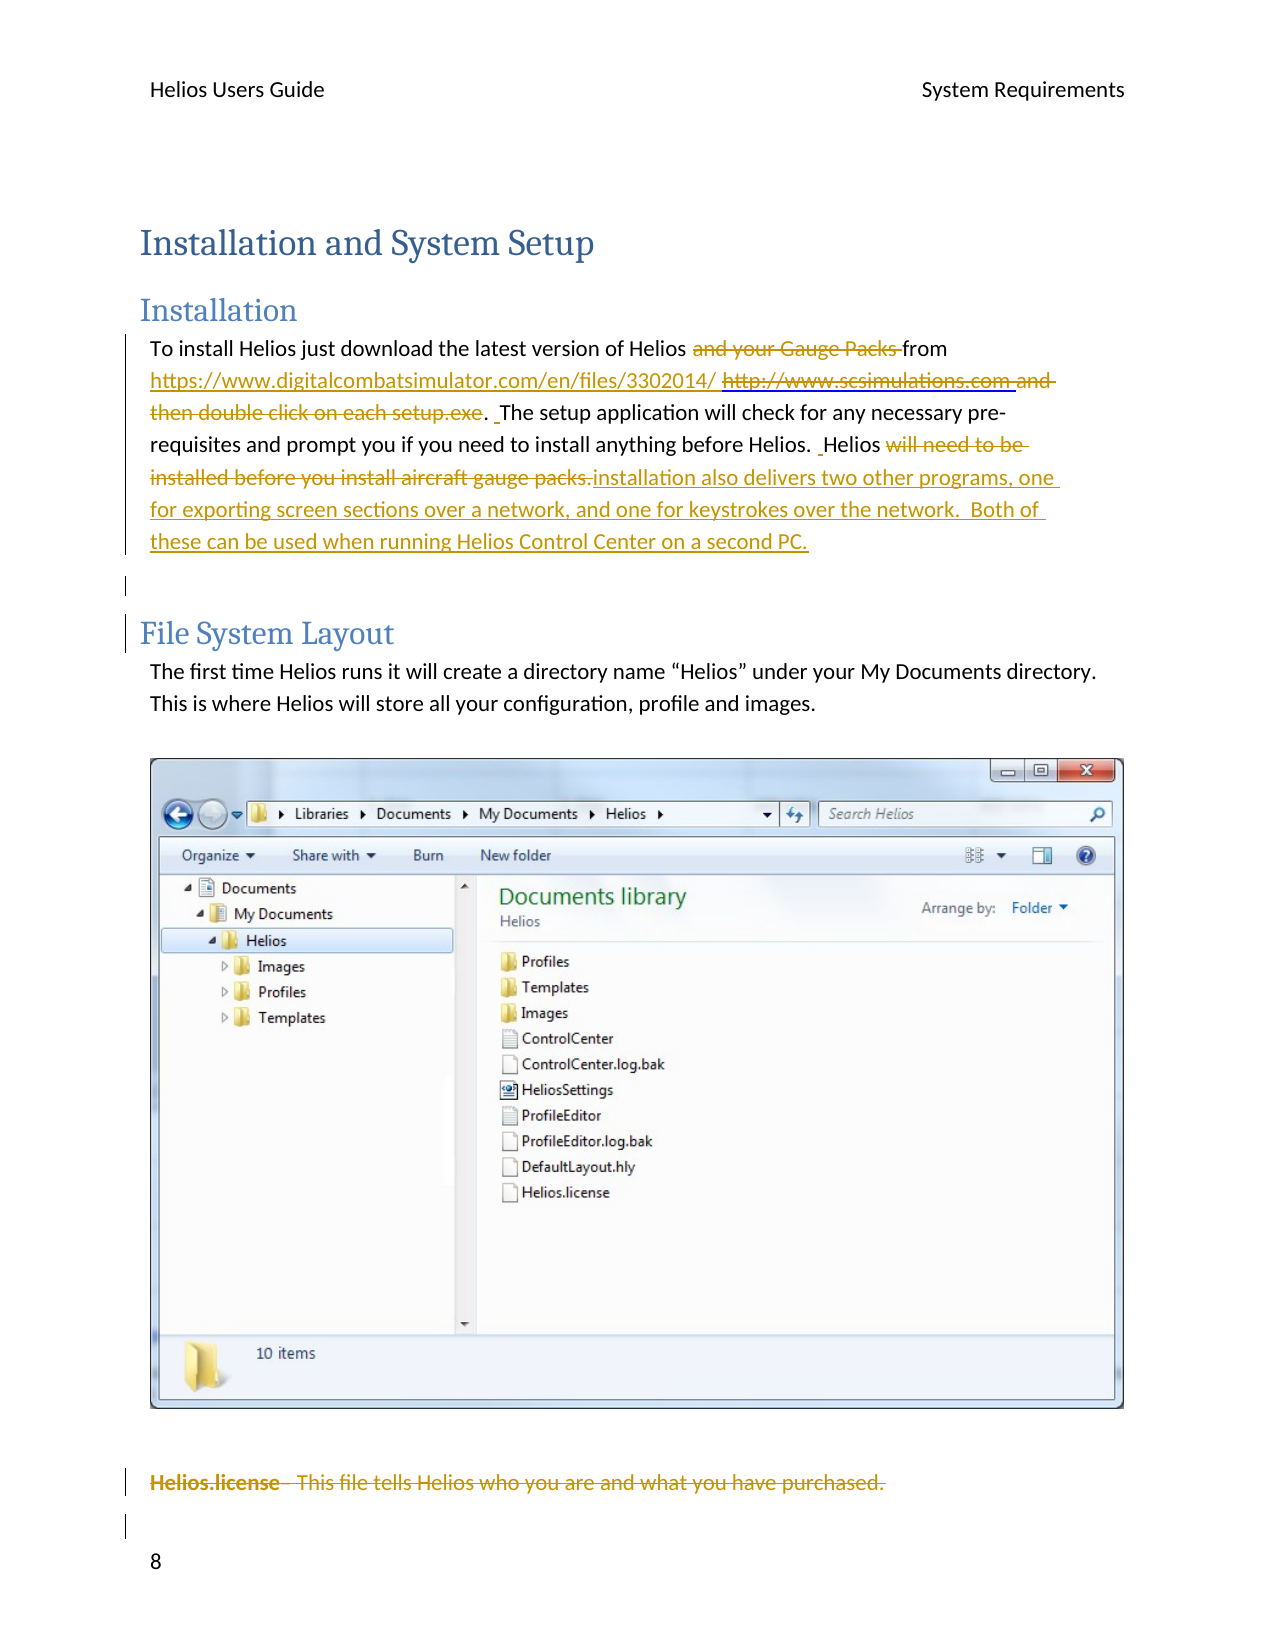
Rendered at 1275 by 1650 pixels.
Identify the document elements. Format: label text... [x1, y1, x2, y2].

text To install Helios just download the latest version of Helios from . The setup application will check for any necessary pre-requisites and prompt you if you need to install anything before Helios. Helios [150, 334, 1079, 555]
text The first time Helios runs it will create a directory name “Helios” under your My Documents directory. This is where Helios will store all your configuration, profile and images. [150, 657, 1101, 717]
subtitle Installation and System Setup [139, 222, 1137, 265]
subtitle File System Layout [139, 614, 1137, 653]
subtitle Installation [139, 291, 1137, 329]
picture [150, 758, 1124, 1409]
